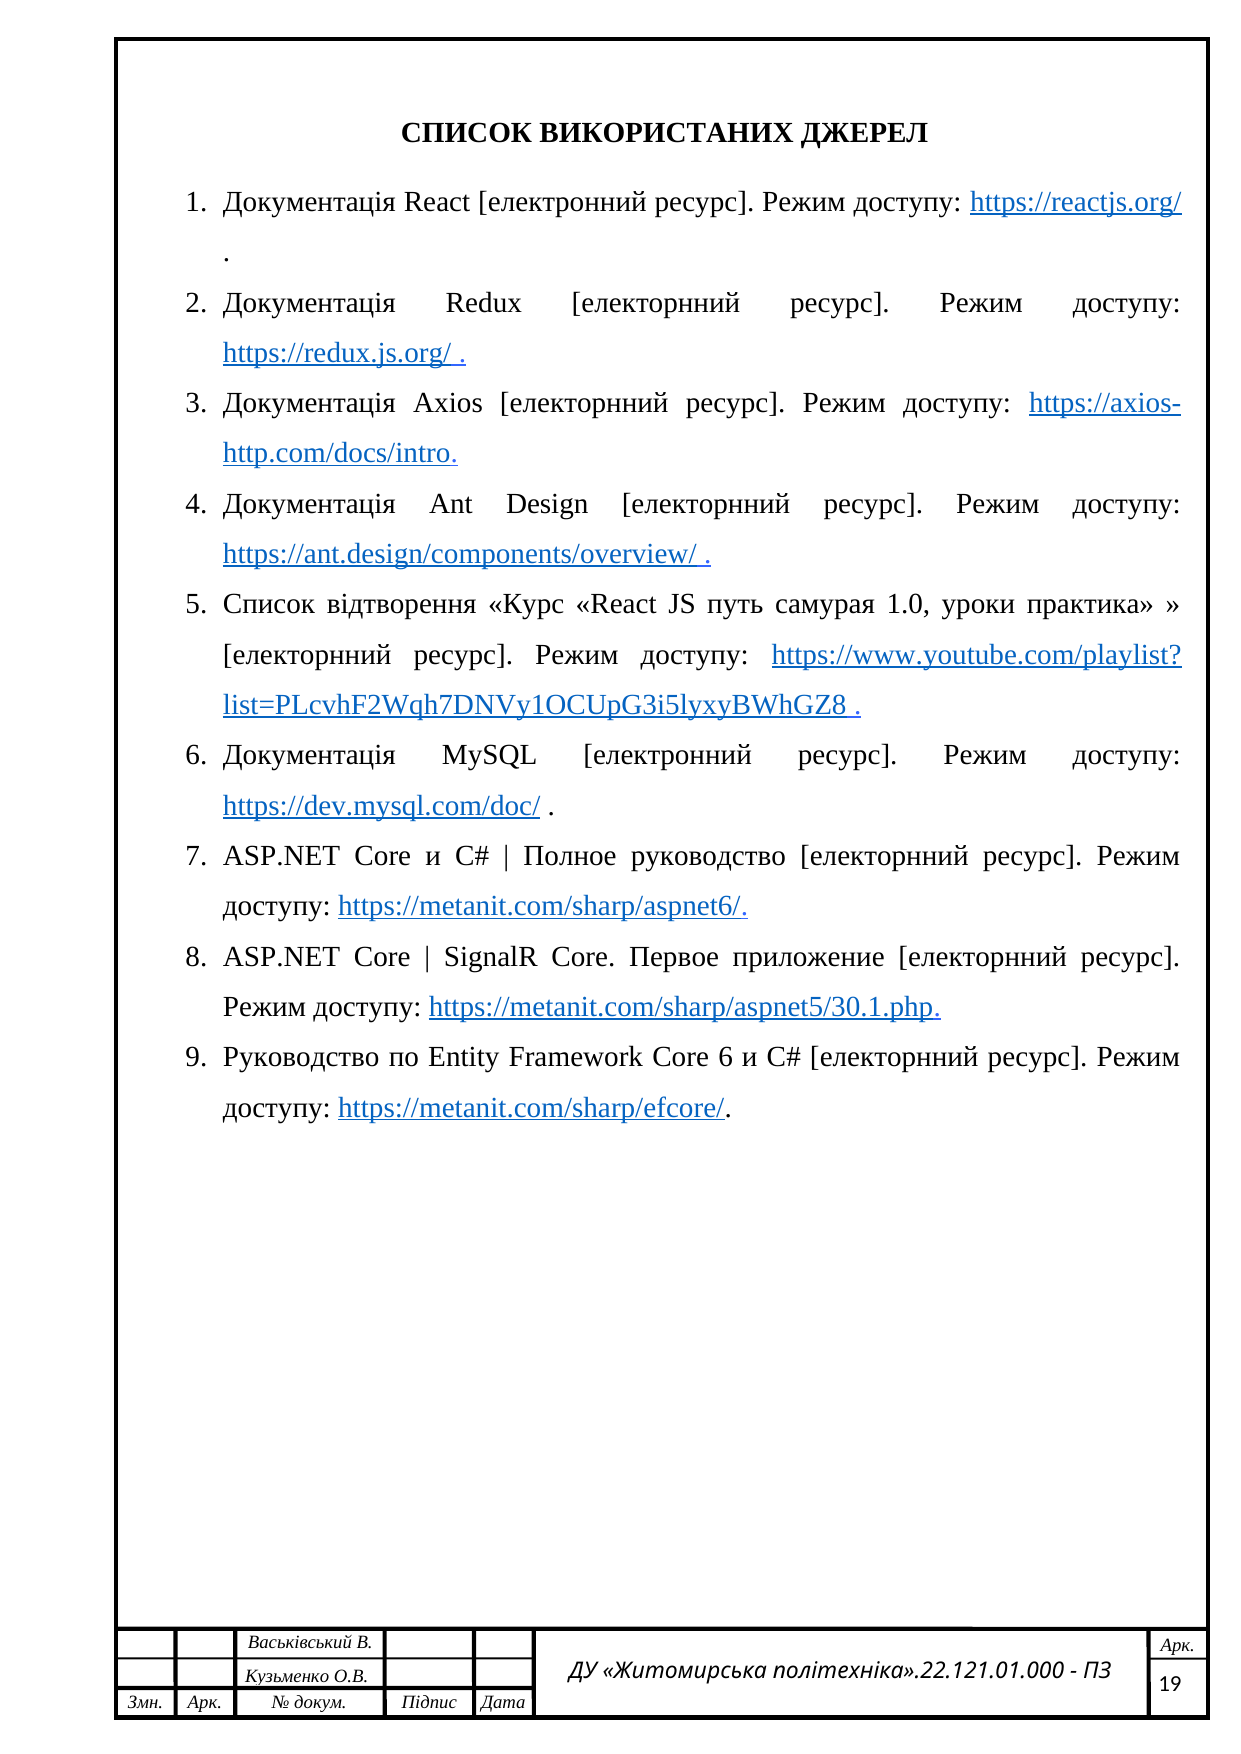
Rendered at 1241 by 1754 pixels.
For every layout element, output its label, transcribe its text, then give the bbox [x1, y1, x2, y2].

list Документація React [електронний ресурс]. Режим доступу: https://reactjs.org/ . [185, 184, 1181, 268]
list Руководство по Entity Framework Core 6 и C# [електорнний ресурс]. Режим доступу: https://metanit.com/sharp/efcore/. [185, 1039, 1181, 1123]
list Документація MySQL [електронний ресурс]. Режим доступу: https://dev.mysql.com/doc/ . [185, 737, 1181, 821]
subtitle СПИСОК ВИКОРИСТАНИХ ДЖЕРЕЛ [148, 115, 1181, 148]
list Документація Ant Design [електорнний ресурс]. Режим доступу: https://ant.design/components/overview/ . [185, 486, 1181, 570]
list Документація Redux [електорнний ресурс]. Режим доступу: https://redux.js.org/ . [185, 285, 1181, 368]
list Список відтворення «Курс «React JS путь самурая 1.0, уроки практика» » [електорнний ресурс]. Режим доступу: https://www.youtube.com/playlist?list=PLcvhF2Wqh7DNVy1OCUpG3i5lyxyBWhGZ8 . [185, 587, 1181, 721]
list Документація Axios [електорнний ресурс]. Режим доступу: https://axios-http.com/docs/intro. [185, 385, 1181, 469]
list ASP.NET Core и C# | Полное руководство [електорнний ресурс]. Режим доступу: https://metanit.com/sharp/aspnet6/. [185, 838, 1181, 922]
list ASP.NET Core | SignalR Core. Первое приложение [електорнний ресурс]. Режим доступу: https://metanit.com/sharp/aspnet5/30.1.php. [185, 939, 1181, 1023]
